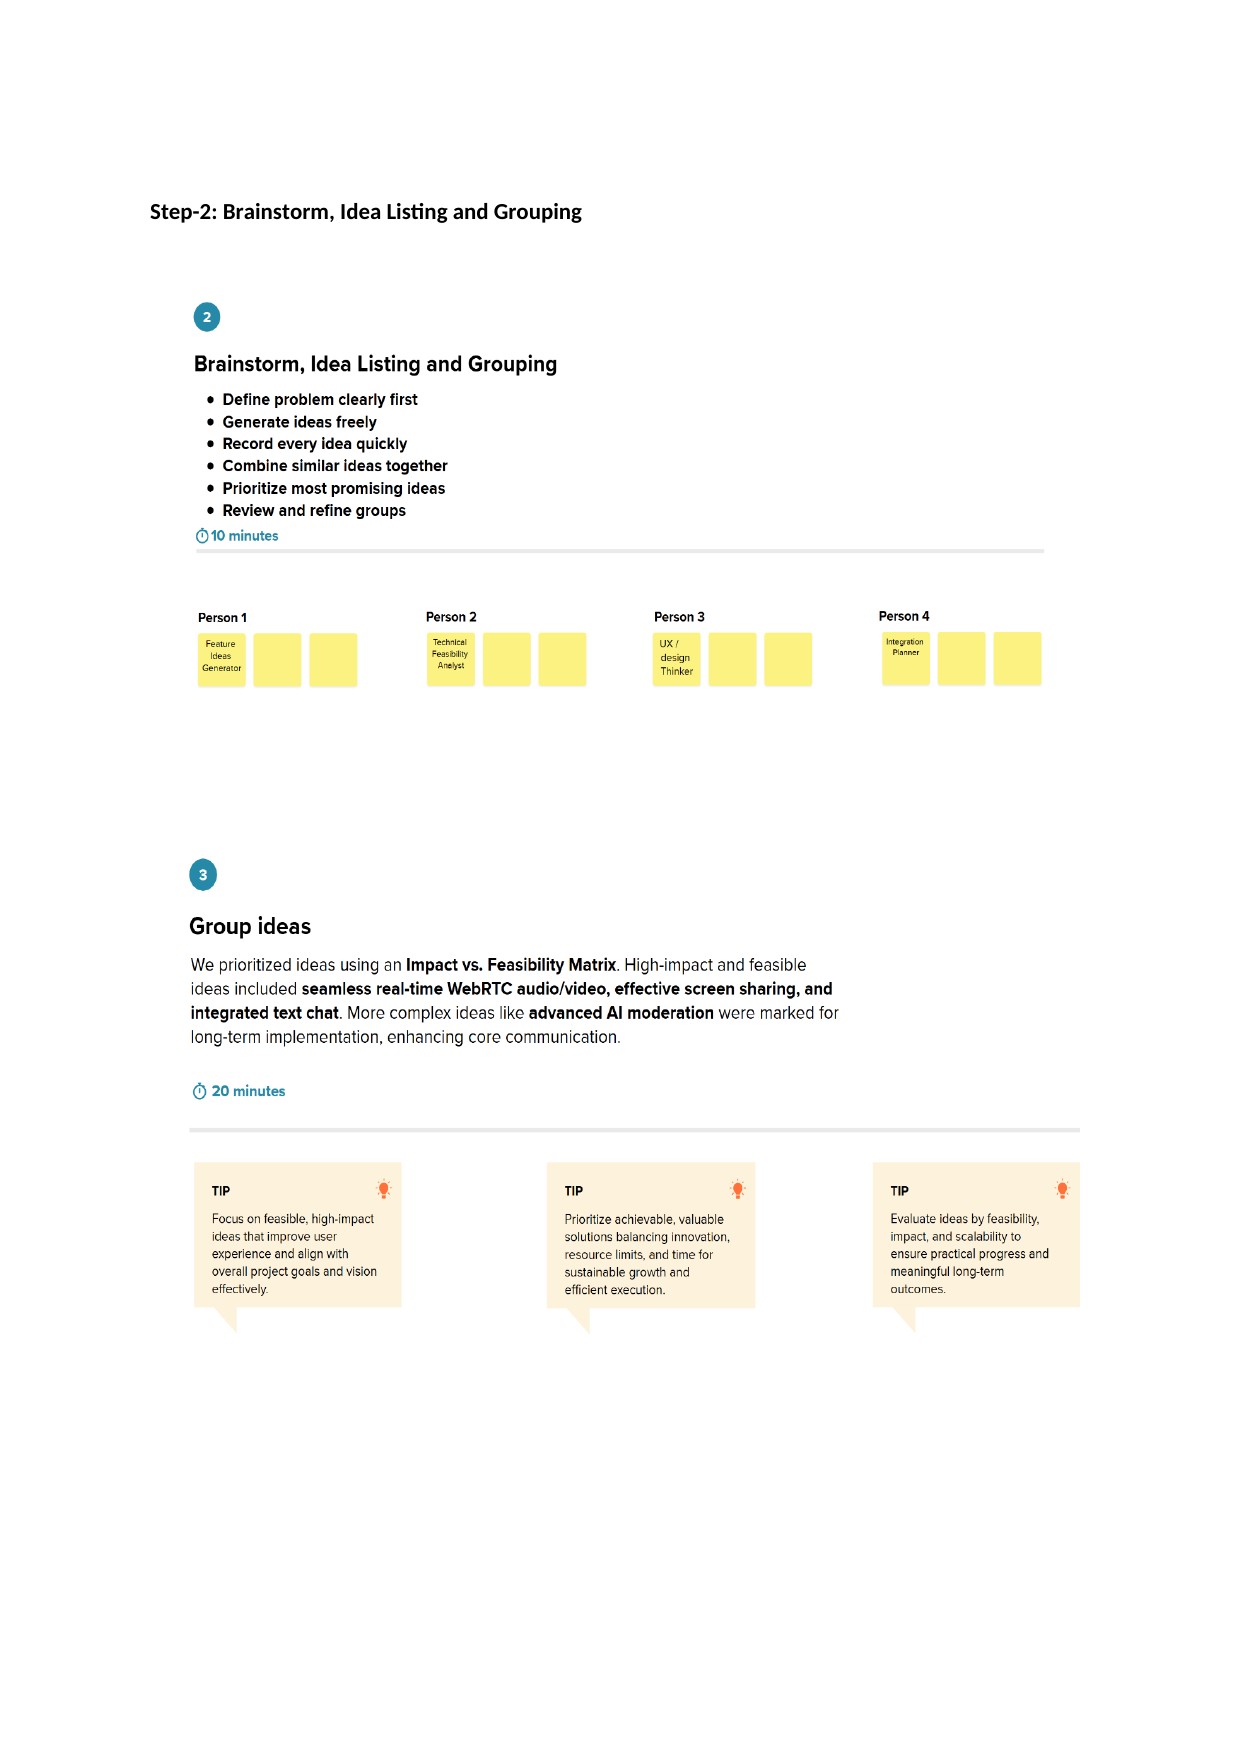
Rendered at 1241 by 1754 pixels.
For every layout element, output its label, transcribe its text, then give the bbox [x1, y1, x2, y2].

picture [150, 830, 1117, 1363]
text Step-2: Brainstorm, Idea Listing and Grouping [150, 197, 1090, 225]
picture [150, 243, 1109, 718]
